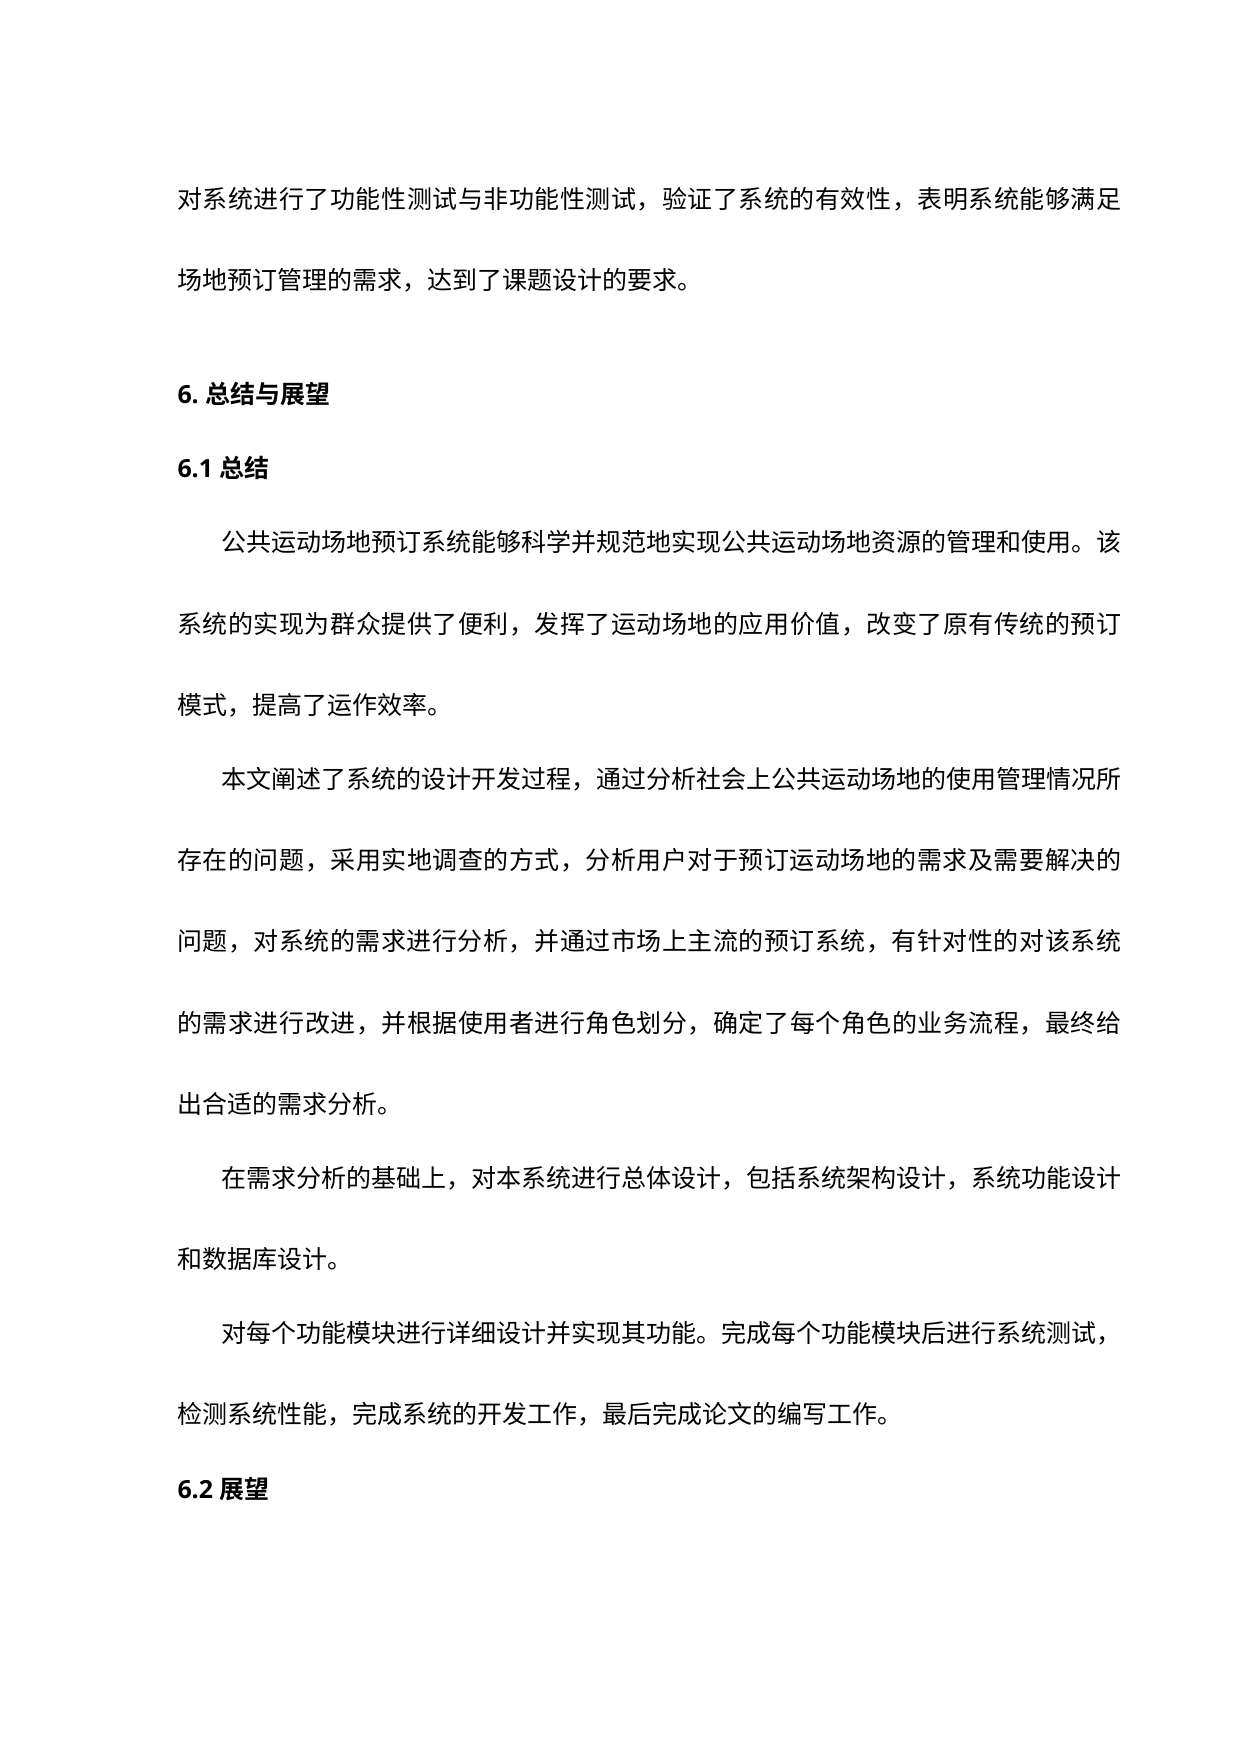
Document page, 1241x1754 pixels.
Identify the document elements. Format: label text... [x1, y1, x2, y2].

text 对每个功能模块进行详细设计并实现其功能。完成每个功能模块后进行系统测试，检测系统性能，完成系统的开发工作，最后完成论文的编写工作。 [177, 1299, 1122, 1446]
text 在需求分析的基础上，对本系统进行总体设计，包括系统架构设计，系统功能设计和数据库设计。 [177, 1144, 1122, 1290]
text 本章阐述了系统各个功能模块的具体实现，通过实现代码详细介绍实现过程，并给出了实现界面，使每个功能模块看起来更加具体直观，最终完成了对系统的开发。并对系统进行了功能性测试与非功能性测试，验证了系统的有效性，表明系统能够满足场地预订管理的需求，达到了课题设计的要求。 [177, 165, 1122, 311]
subtitle 总结与展望 [177, 360, 1122, 425]
text 6.1 总结 [177, 434, 1122, 499]
text 公共运动场地预订系统能够科学并规范地实现公共运动场地资源的管理和使用。该系统的实现为群众提供了便利，发挥了运动场地的应用价值，改变了原有传统的预订模式，提高了运作效率。 [177, 508, 1122, 736]
text 6.2 展望 [177, 1455, 1122, 1520]
text 本文阐述了系统的设计开发过程，通过分析社会上公共运动场地的使用管理情况所存在的问题，采用实地调查的方式，分析用户对于预订运动场地的需求及需要解决的问题，对系统的需求进行分析，并通过市场上主流的预订系统，有针对性的对该系统的需求进行改进，并根据使用者进行角色划分，确定了每个角色的业务流程，最终给出合适的需求分析。 [177, 745, 1122, 1135]
